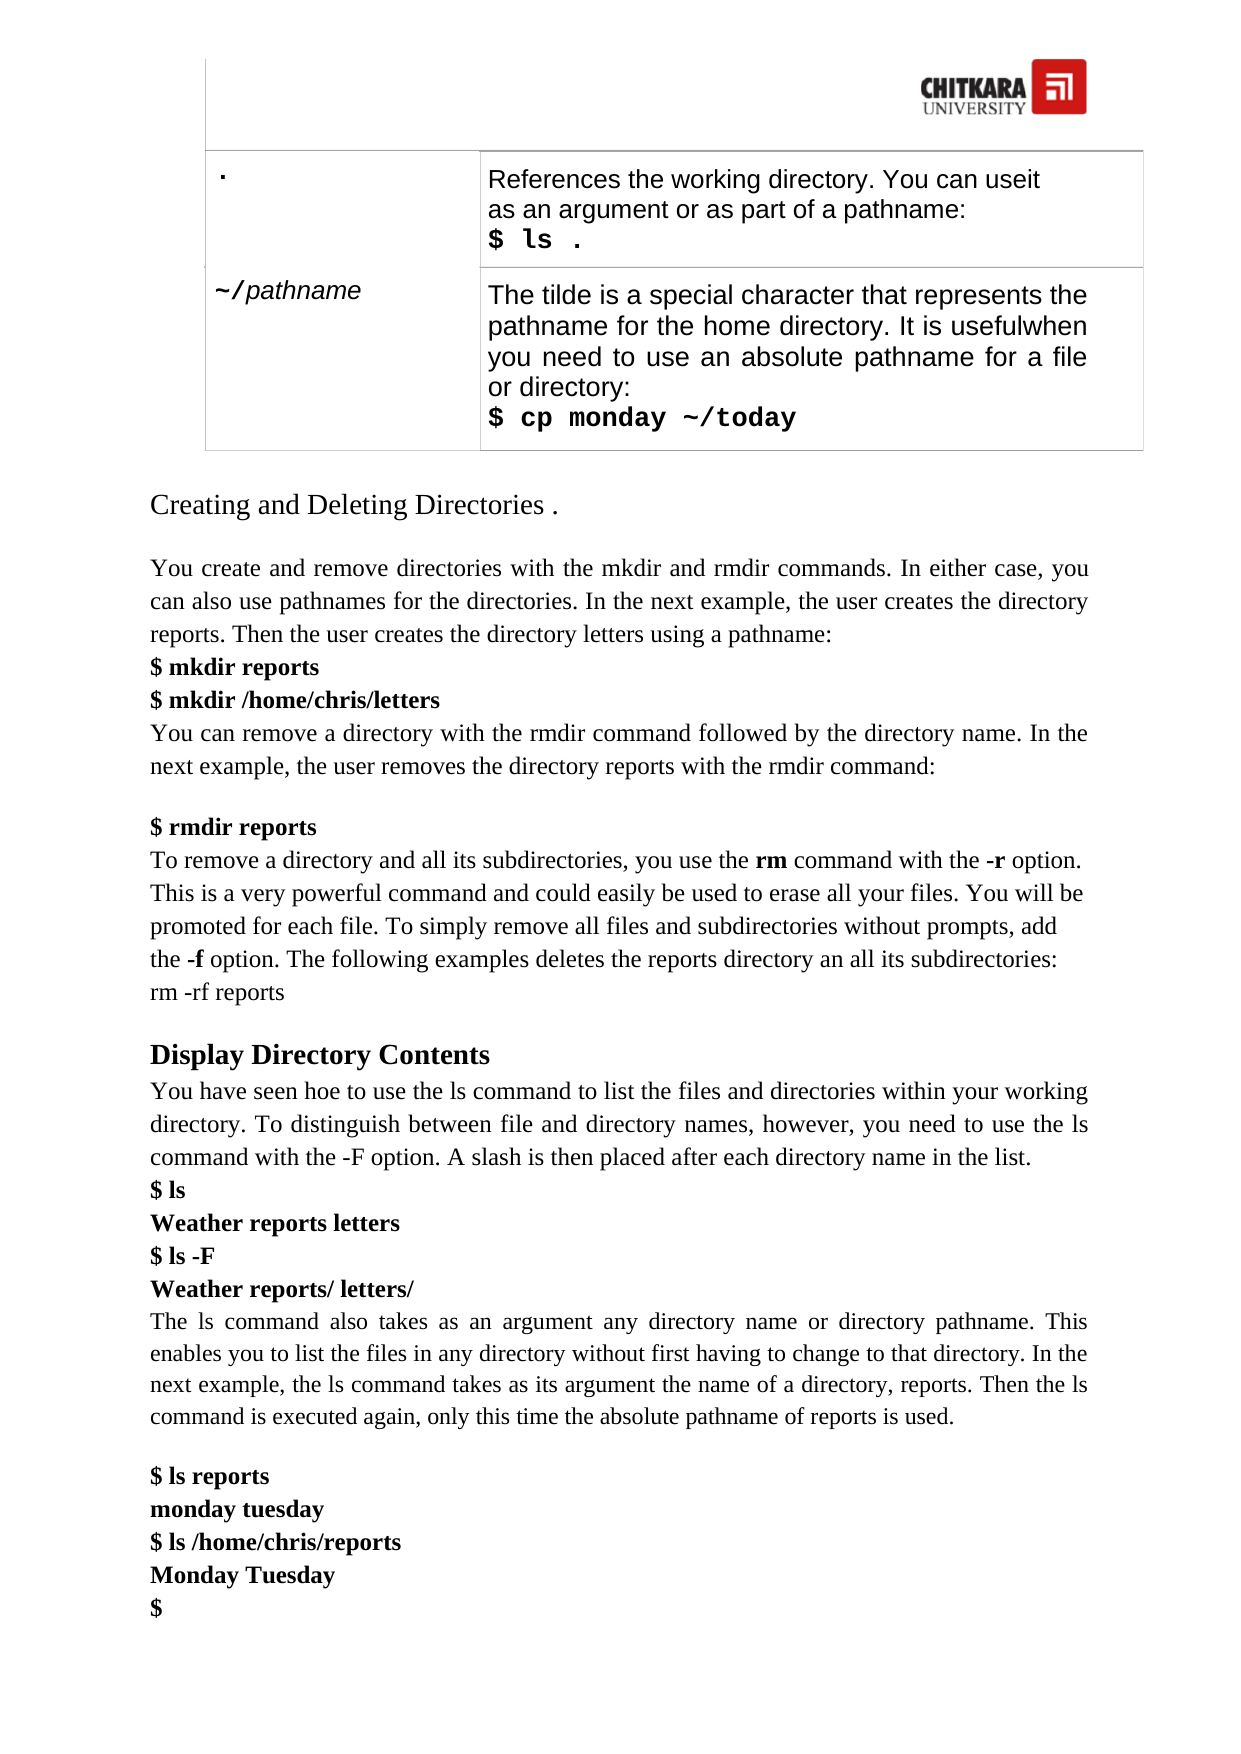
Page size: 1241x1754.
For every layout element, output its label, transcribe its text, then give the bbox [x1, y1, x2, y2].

text You have seen hoe to use the ls command to list the files and directories within your working directory. To distinguish between file and directory names, however, you need to use the ls command with the -F option. A slash is then placed after each directory name in the list. [150, 1076, 1090, 1171]
text $ cp monday ~/today [488, 404, 1094, 435]
text References the working directory. You can useit as an argument or as part of a pathname: [488, 164, 1051, 224]
text Monday Tuesday [150, 1560, 1094, 1589]
text $ mkdir /home/chris/letters [150, 685, 1094, 714]
text Display Directory Contents [150, 1037, 1094, 1071]
text You create and remove directories with the mkdir and rmdir commands. In either case, you can also use pathnames for the directories. In the next example, the user creates the directory reports. Then the user creates the directory letters using a pathname: [150, 553, 1090, 648]
text $ mkdir reports [150, 652, 1094, 681]
text $ [150, 1593, 1094, 1622]
text $ ls reports [150, 1461, 1094, 1490]
text . [214, 157, 413, 188]
text To remove a directory and all its subdirectories, you use the rm command with the -r option. This is a very powerful command and could easily be used to erase all your files. You will be promoted for each file. To simply remove all files and subdirectories without prompts, add the -f option. The following examples deletes the reports directory an all its subdirectories: rm -rf reports [150, 845, 1084, 1006]
text $ ls . [488, 226, 1094, 257]
text Weather reports/ letters/ [150, 1274, 1094, 1303]
text Weather reports letters [150, 1208, 1094, 1237]
text $ ls [150, 1175, 1094, 1204]
text ~/pathname [214, 275, 413, 307]
text You can remove a directory with the rmdir command followed by the directory name. In the next example, the user removes the directory reports with the rmdir command: [150, 718, 1090, 780]
text The tilde is a special character that represents the pathname for the home directory. It is usefulwhen you need to use an absolute pathname for a file or directory: [488, 280, 1088, 402]
text The ls command also takes as an argument any directory name or directory pathname. This enables you to list the files in any directory without first having to change to that directory. In the next example, the ls command takes as its argument the name of a directory, reports. Then the ls command is executed again, only this time the absolute pathname of reports is used. [150, 1307, 1090, 1430]
text $ ls -F [150, 1241, 1094, 1270]
text $ ls /home/chris/reports [150, 1527, 1094, 1556]
text Creating and Deleting Directories . [150, 487, 1094, 520]
text monday tuesday [150, 1494, 1094, 1523]
picture [204, 59, 1144, 451]
text $ rmdir reports [150, 812, 1094, 840]
